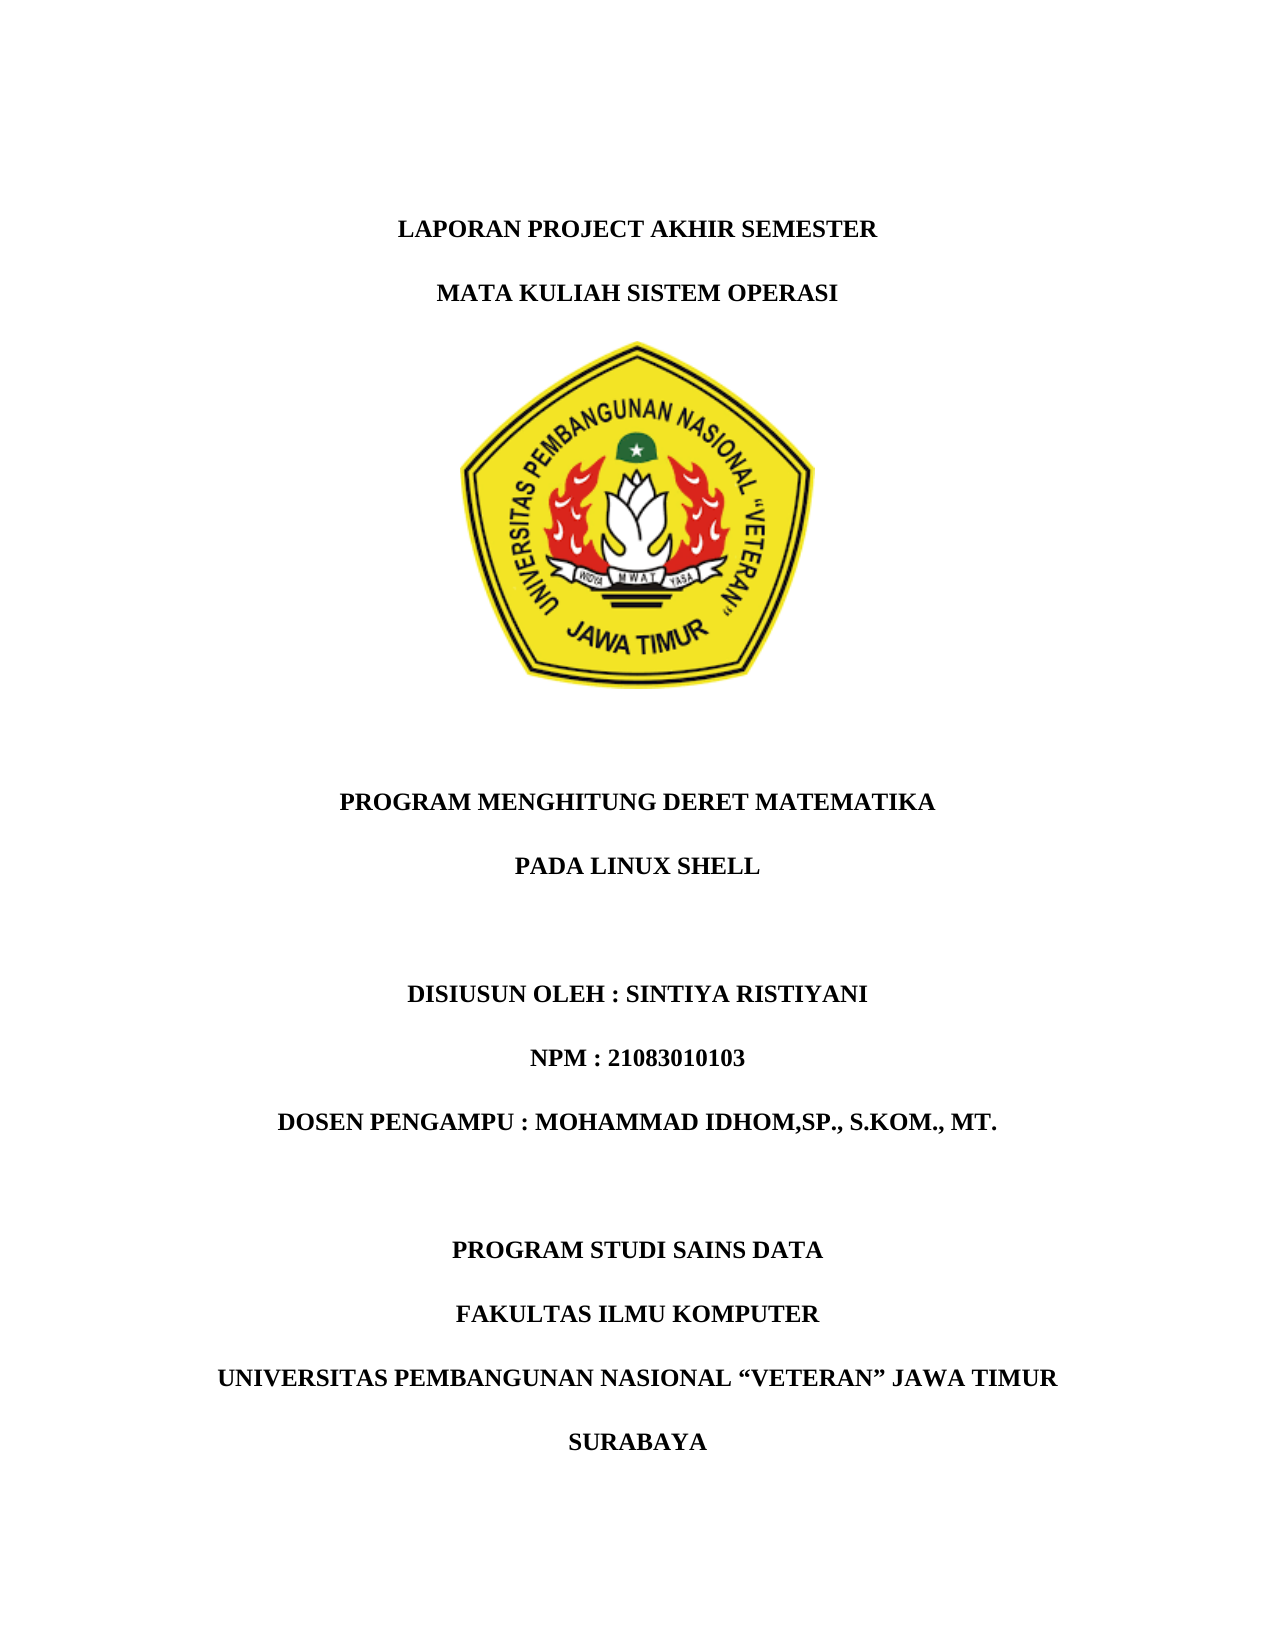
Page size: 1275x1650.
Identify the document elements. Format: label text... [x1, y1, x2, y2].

text NPM : 21083010103 [150, 1043, 1125, 1072]
text PROGRAM STUDI SAINS DATA [150, 1235, 1125, 1264]
text UNIVERSITAS PEMBANGUNAN NASIONAL “VETERAN” JAWA TIMUR [150, 1363, 1125, 1392]
text PROGRAM MENGHITUNG DERET MATEMATIKA [150, 787, 1125, 816]
text DISIUSUN OLEH : SINTIYA RISTIYANI [150, 979, 1125, 1008]
text MATA KULIAH SISTEM OPERASI [150, 278, 1125, 307]
text PADA LINUX SHELL [150, 851, 1125, 880]
text SURABAYA [150, 1427, 1125, 1456]
text DOSEN PENGAMPU : MOHAMMAD IDHOM,SP., S.KOM., MT. [150, 1107, 1125, 1136]
picture [460, 341, 815, 689]
text LAPORAN PROJECT AKHIR SEMESTER [150, 214, 1125, 243]
text FAKULTAS ILMU KOMPUTER [150, 1299, 1125, 1328]
